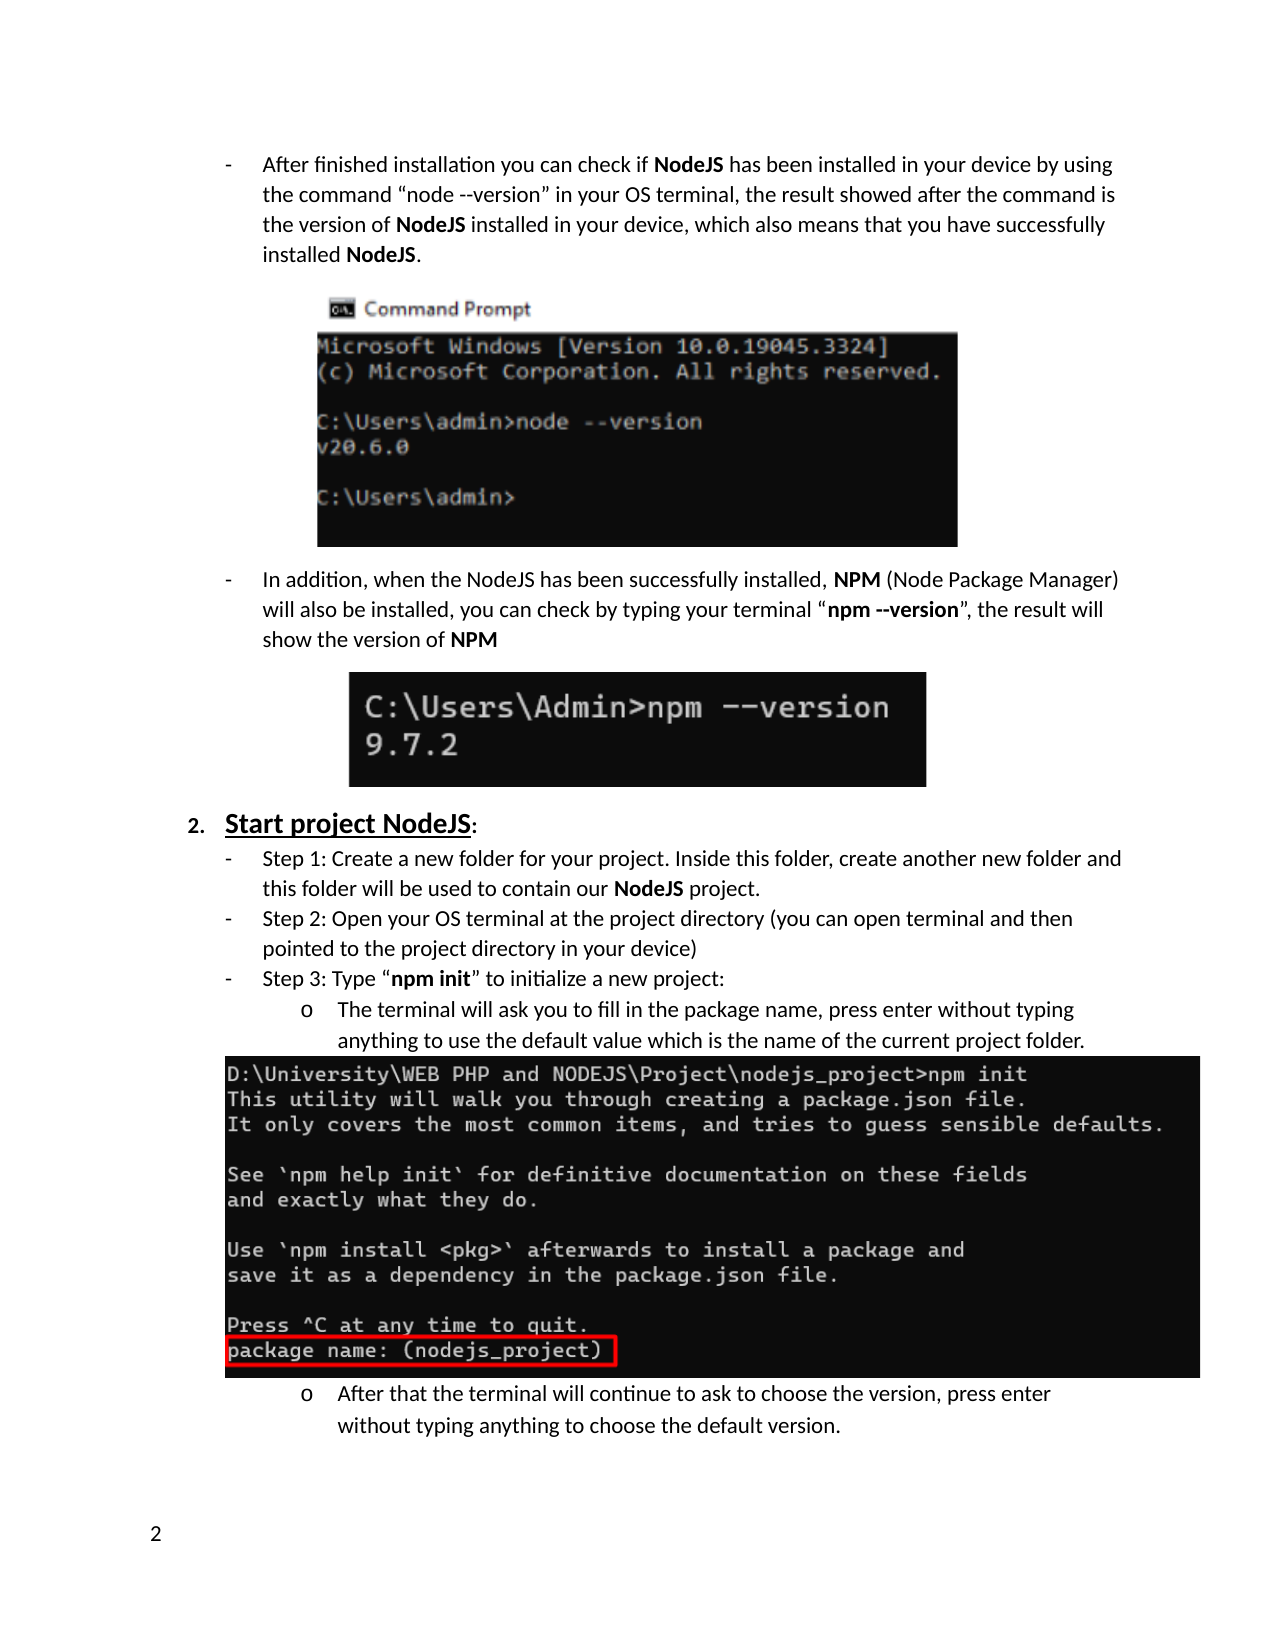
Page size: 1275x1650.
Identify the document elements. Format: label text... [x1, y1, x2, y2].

picture [317, 287, 958, 547]
list In addition, when the NodeJS has been successfully installed, NPM (Node Package Manager) will also be installed, you can check by typing your terminal “npm --version”, the result will show the version of NPM [225, 565, 1125, 653]
list Step 2: Open your OS terminal at the project directory (you can open terminal and then pointed to the project directory in your device) [225, 904, 1125, 962]
picture [348, 672, 927, 787]
list After finished installation you can check if NodeJS has been installed in your device by using the command “node --version” in your OS terminal, the result showed after the command is the version of NodeJS installed in your device, which also means that you have successfully installed NodeJS. [225, 150, 1125, 269]
list Step 3: Type “npm init” to initialize a new project: [225, 964, 1125, 993]
picture [225, 1056, 1200, 1378]
list The terminal will ask you to fill in the package name, press enter without typing anything to use the default value which is the name of the current project folder. [300, 995, 1125, 1054]
list After that the terminal will continue to ask to choose the version, press enter without typing anything to choose the default version. [300, 1379, 1125, 1439]
list Start project NodeJS: [187, 805, 1125, 841]
list Step 1: Create a new folder for your project. Inside this folder, create another new folder and this folder will be used to contain our NodeJS project. [225, 844, 1125, 902]
